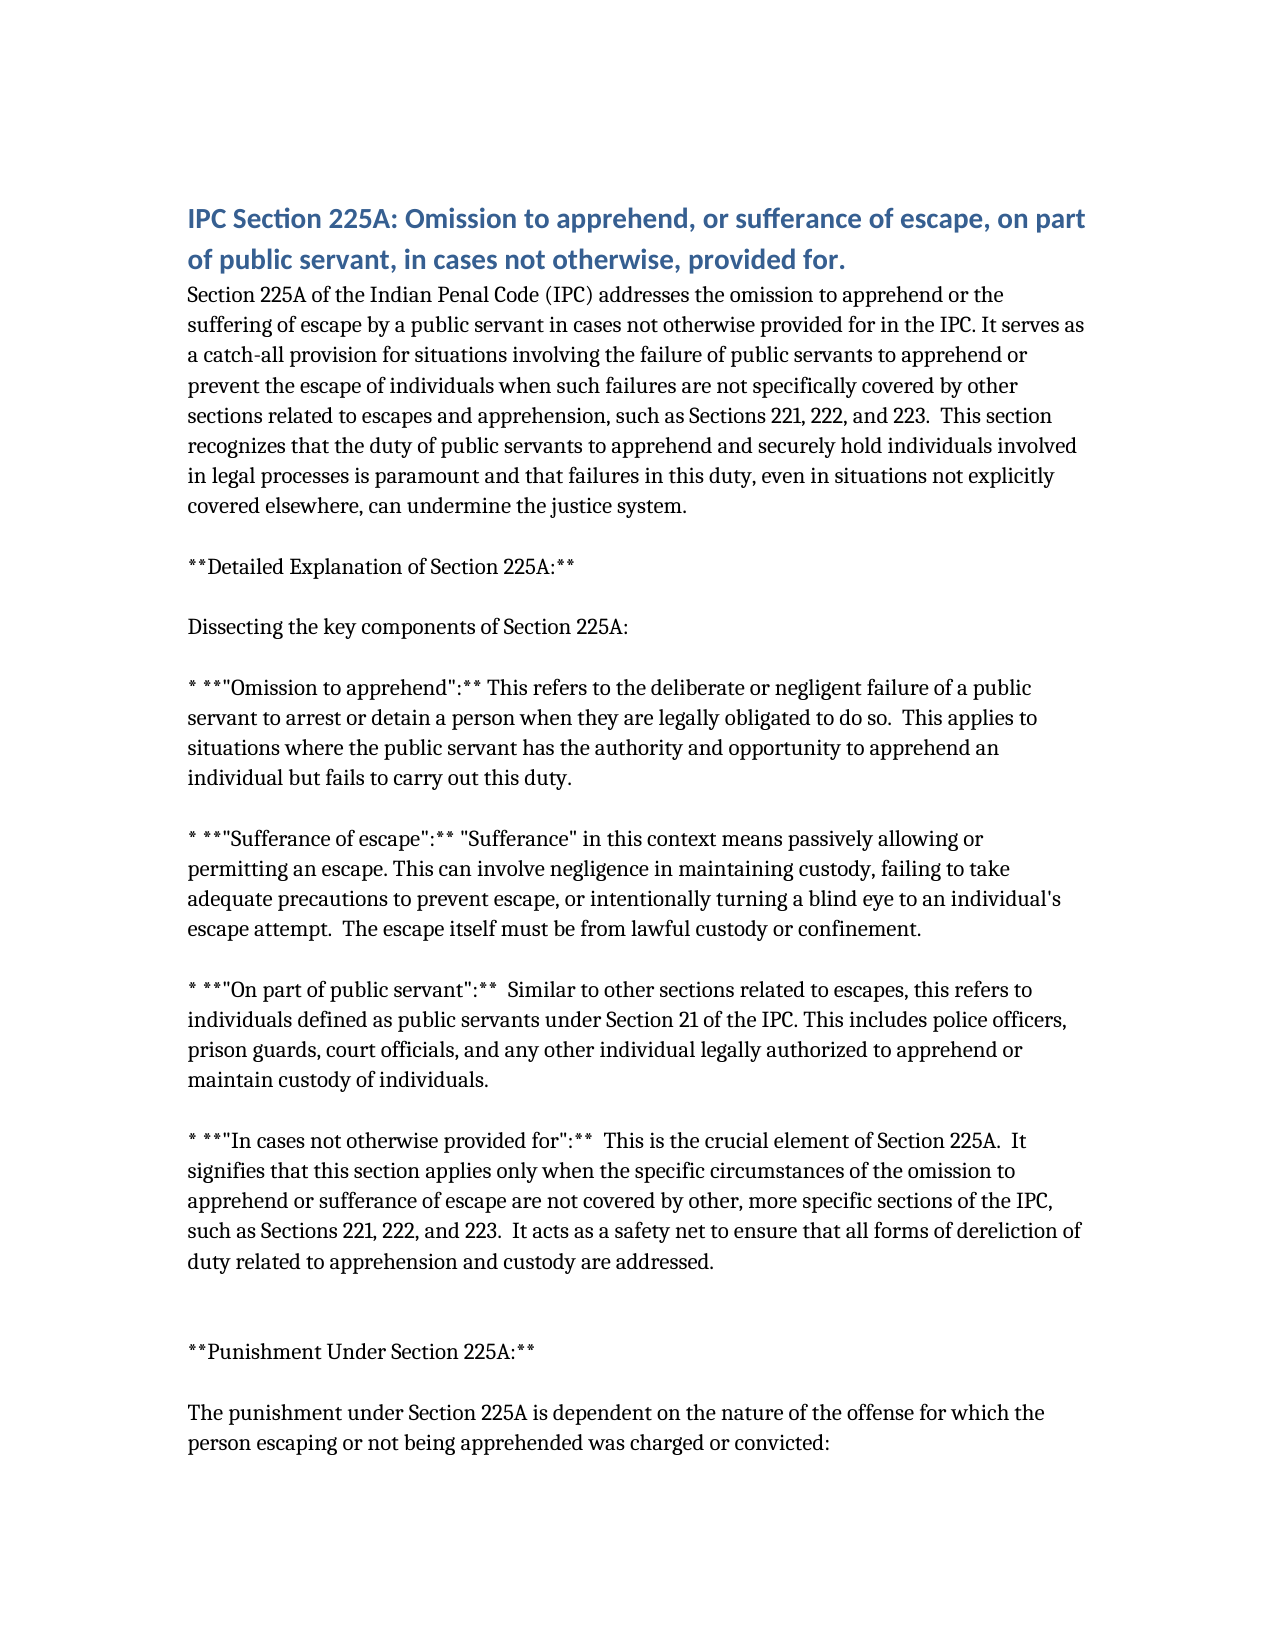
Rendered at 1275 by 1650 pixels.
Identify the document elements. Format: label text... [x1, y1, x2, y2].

subtitle IPC Section 225A: Omission to apprehend, or sufferance of escape, on part of public servant, in cases not otherwise, provided for. [187, 200, 1087, 277]
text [187, 282, 1087, 1486]
